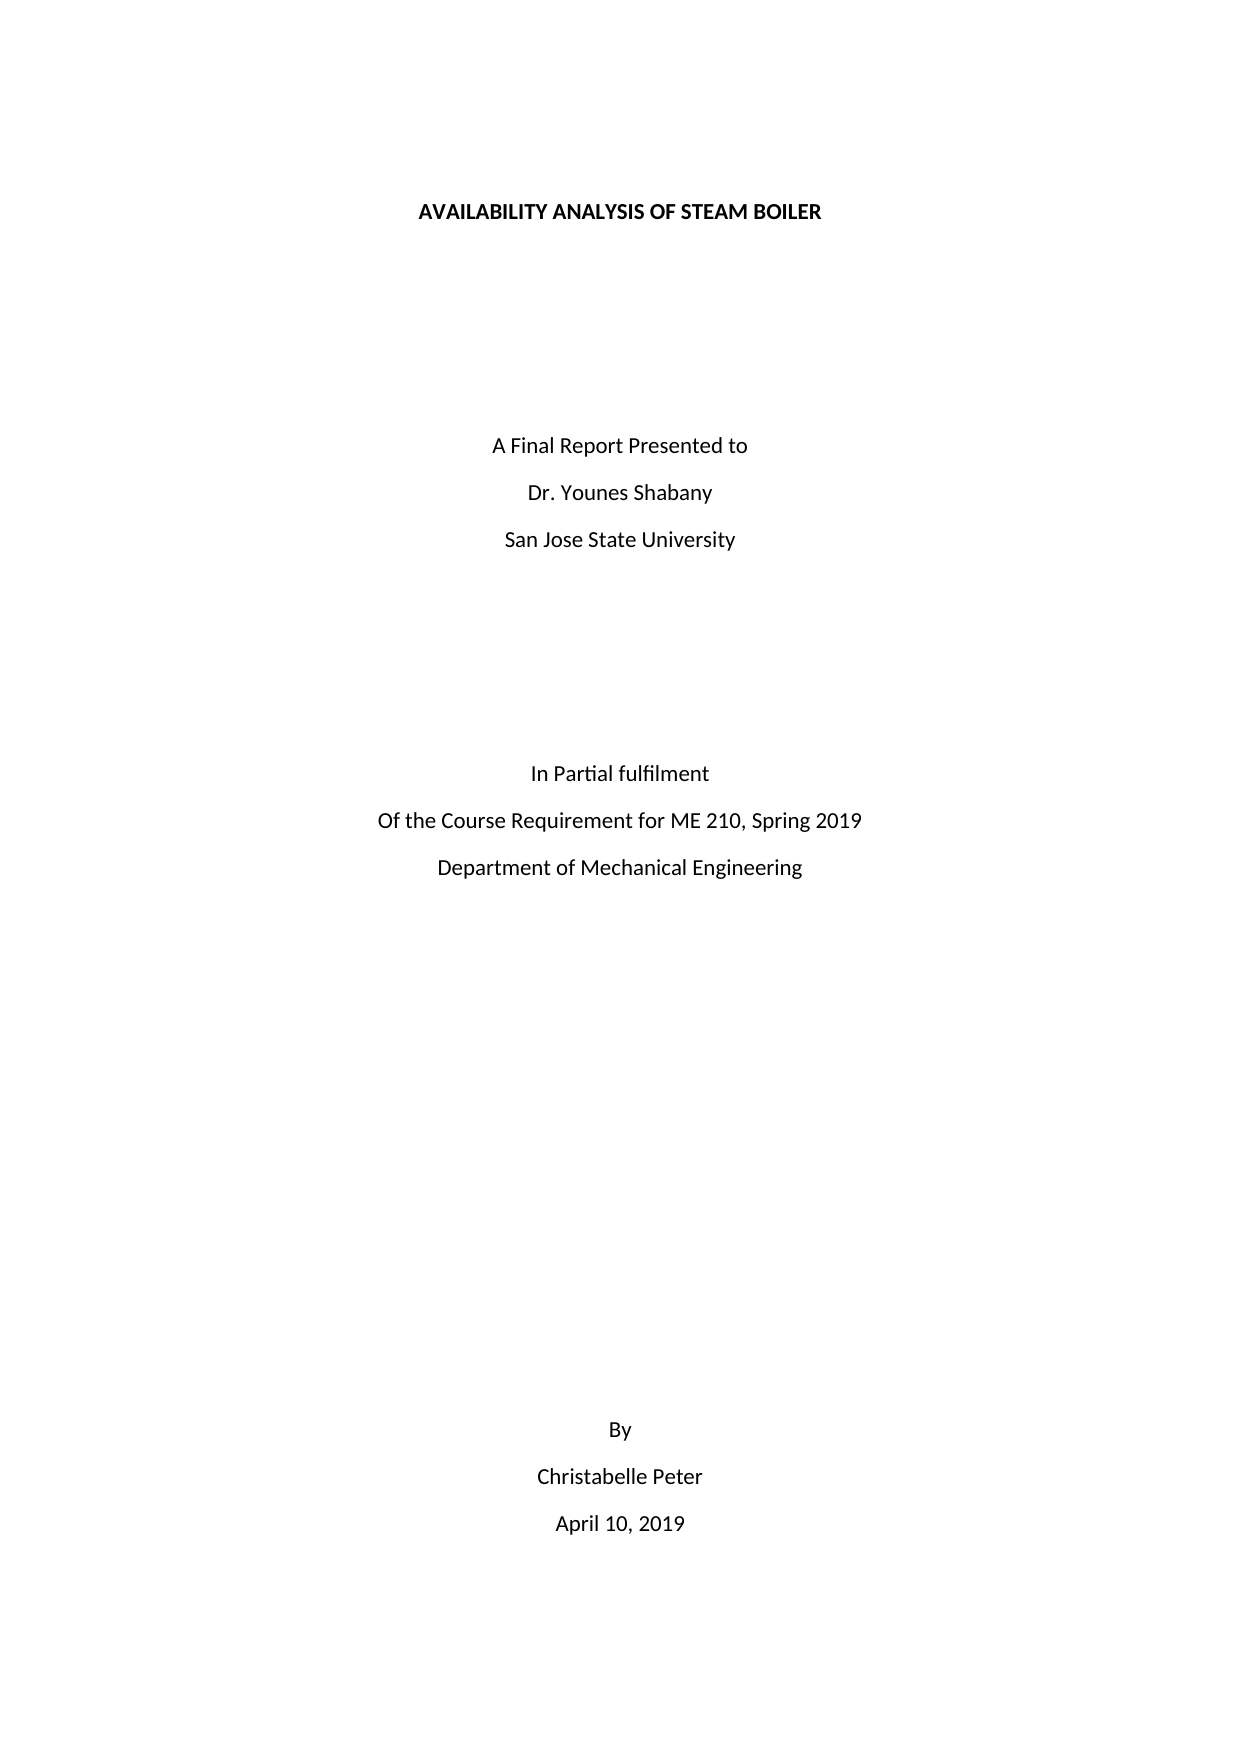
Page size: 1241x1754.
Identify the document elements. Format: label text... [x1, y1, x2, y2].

text AVAILABILITY ANALYSIS OF STEAM BOILER [150, 197, 1090, 225]
text Department of Mechanical Engineering [150, 853, 1090, 881]
text San Jose State University [150, 525, 1090, 553]
text Christabelle Peter [150, 1462, 1090, 1491]
text A Final Report Presented to [150, 431, 1090, 459]
text Of the Course Requirement for ME 210, Spring 2019 [150, 806, 1090, 834]
text Dr. Younes Shabany [150, 478, 1090, 506]
text By [150, 1416, 1090, 1444]
text April 10, 2019 [150, 1509, 1090, 1537]
text In Partial fulfilment [150, 759, 1090, 787]
